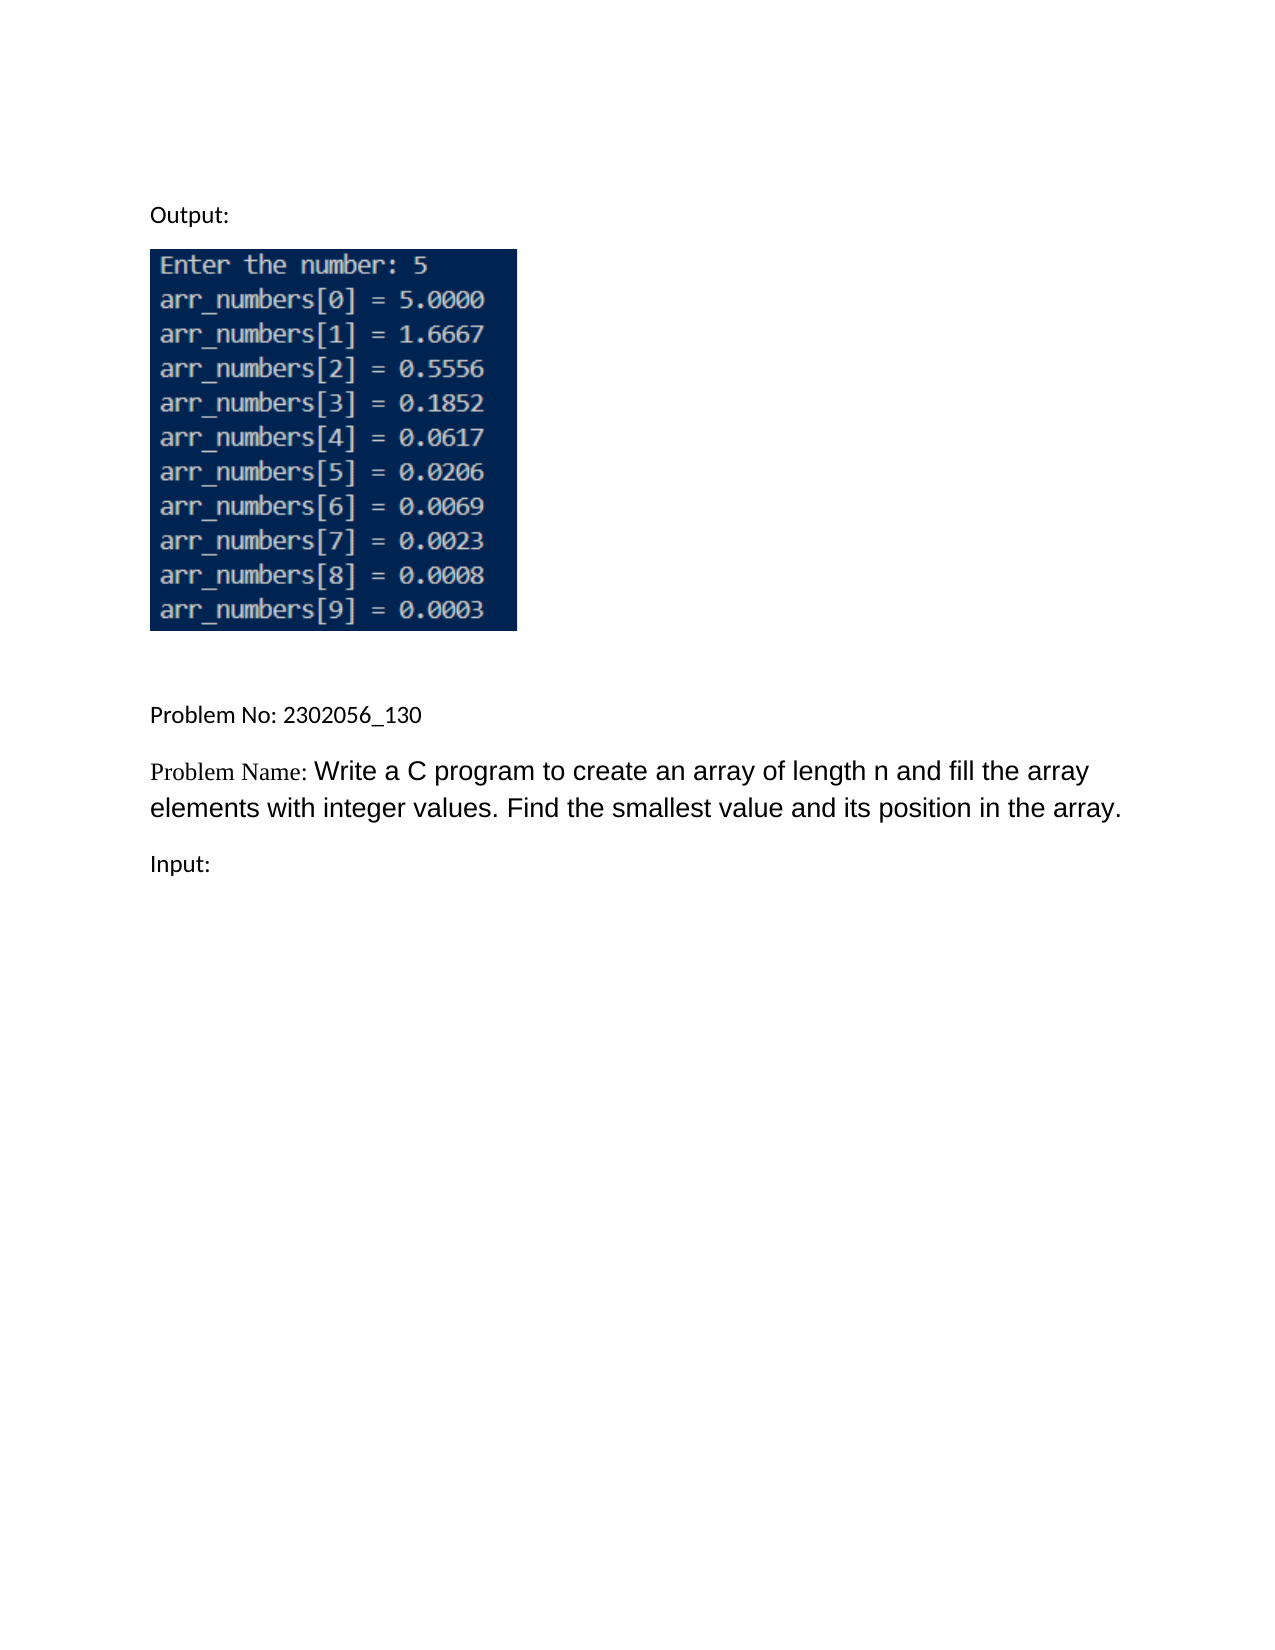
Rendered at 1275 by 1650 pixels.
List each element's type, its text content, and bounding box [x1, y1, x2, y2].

text Input: [150, 848, 1125, 879]
picture [150, 249, 518, 631]
text Problem Name: Write a C program to create an array of length n and fill the array elements with integer values. Find the smallest value and its position in the array. [150, 748, 1125, 823]
text Output: [150, 199, 1125, 230]
text Problem No: 2302056_130 [150, 699, 1125, 729]
